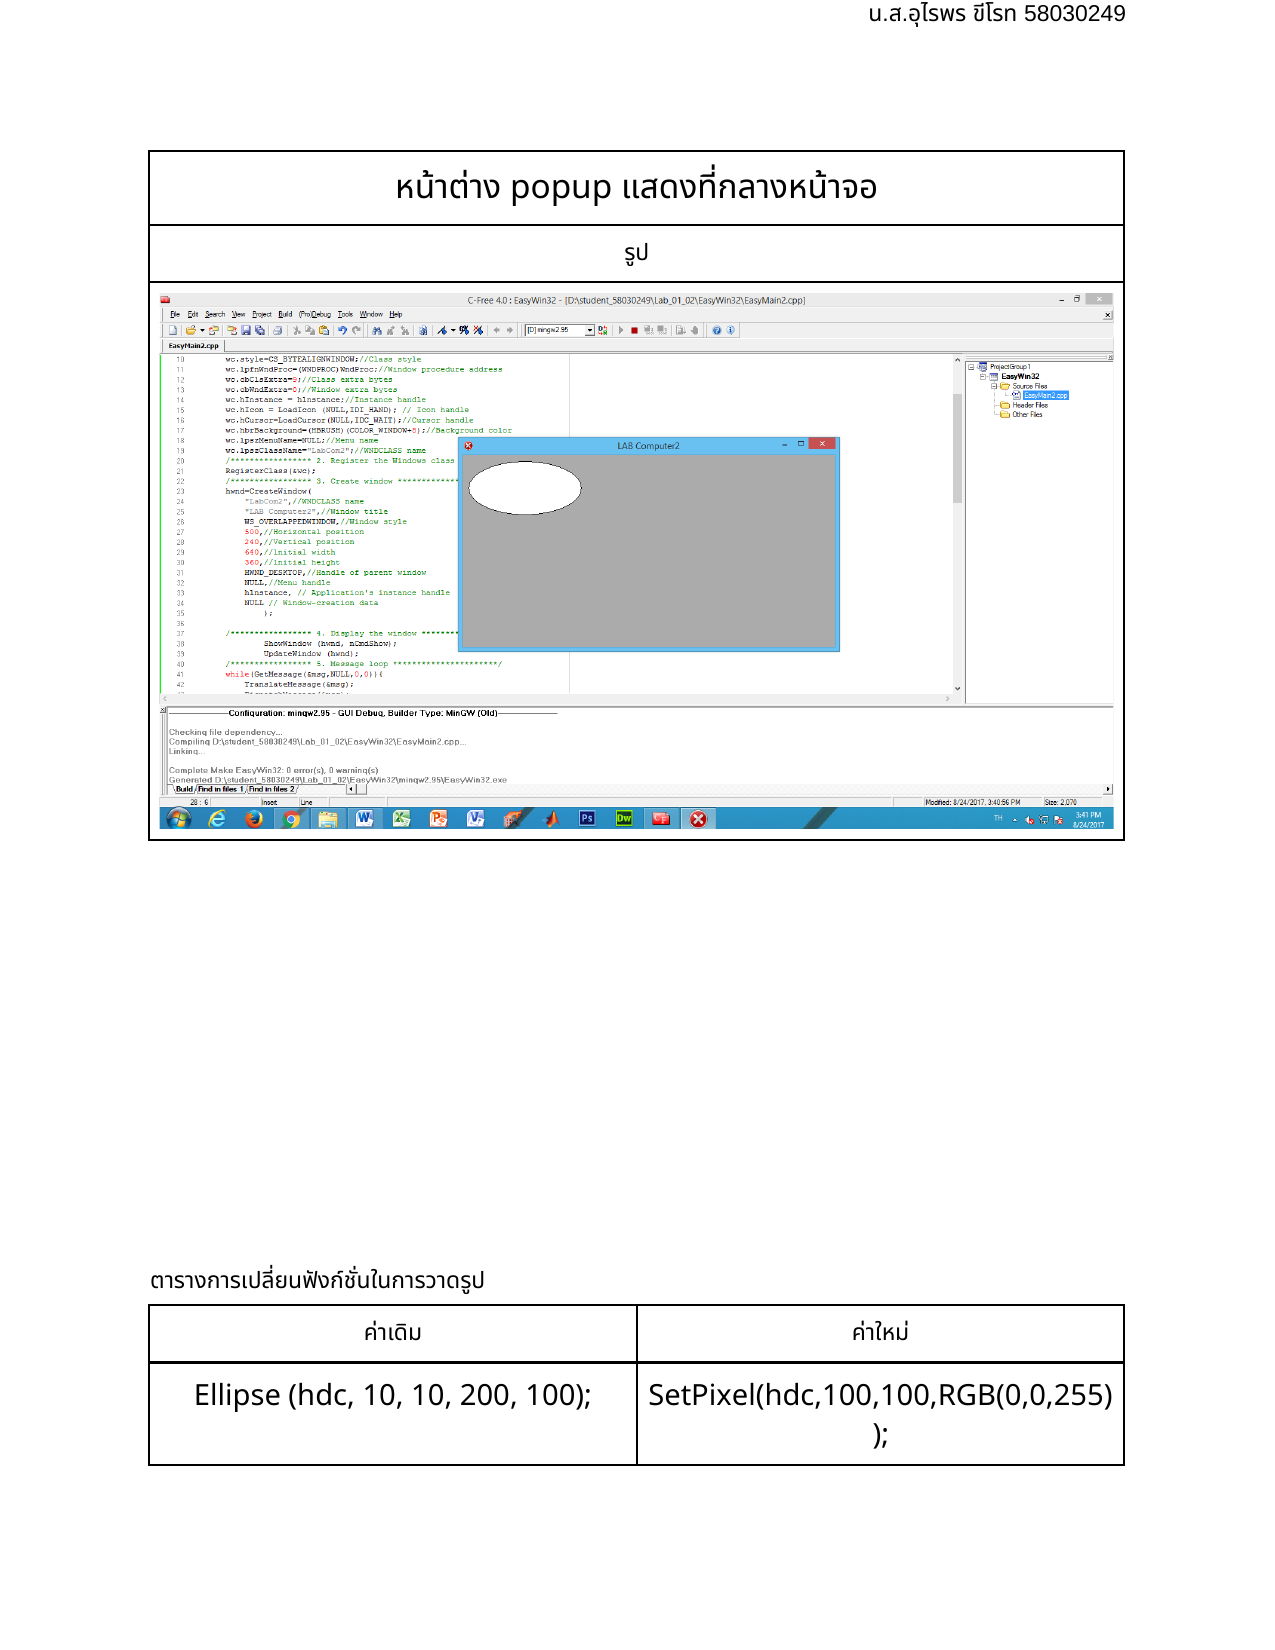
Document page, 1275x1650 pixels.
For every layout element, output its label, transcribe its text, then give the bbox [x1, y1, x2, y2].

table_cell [638, 1364, 1123, 1464]
picture [159, 293, 1114, 829]
text ตารางการเปลี่ยนฟังก์ชั่นในการวาดรูป [150, 1264, 1125, 1299]
table_cell รูป [150, 226, 1123, 281]
table_header ค่าใหม่ [638, 1306, 1123, 1361]
table_cell [150, 283, 1123, 839]
table_header ค่าเดิม [150, 1306, 636, 1361]
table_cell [150, 1364, 636, 1464]
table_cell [150, 152, 1123, 223]
